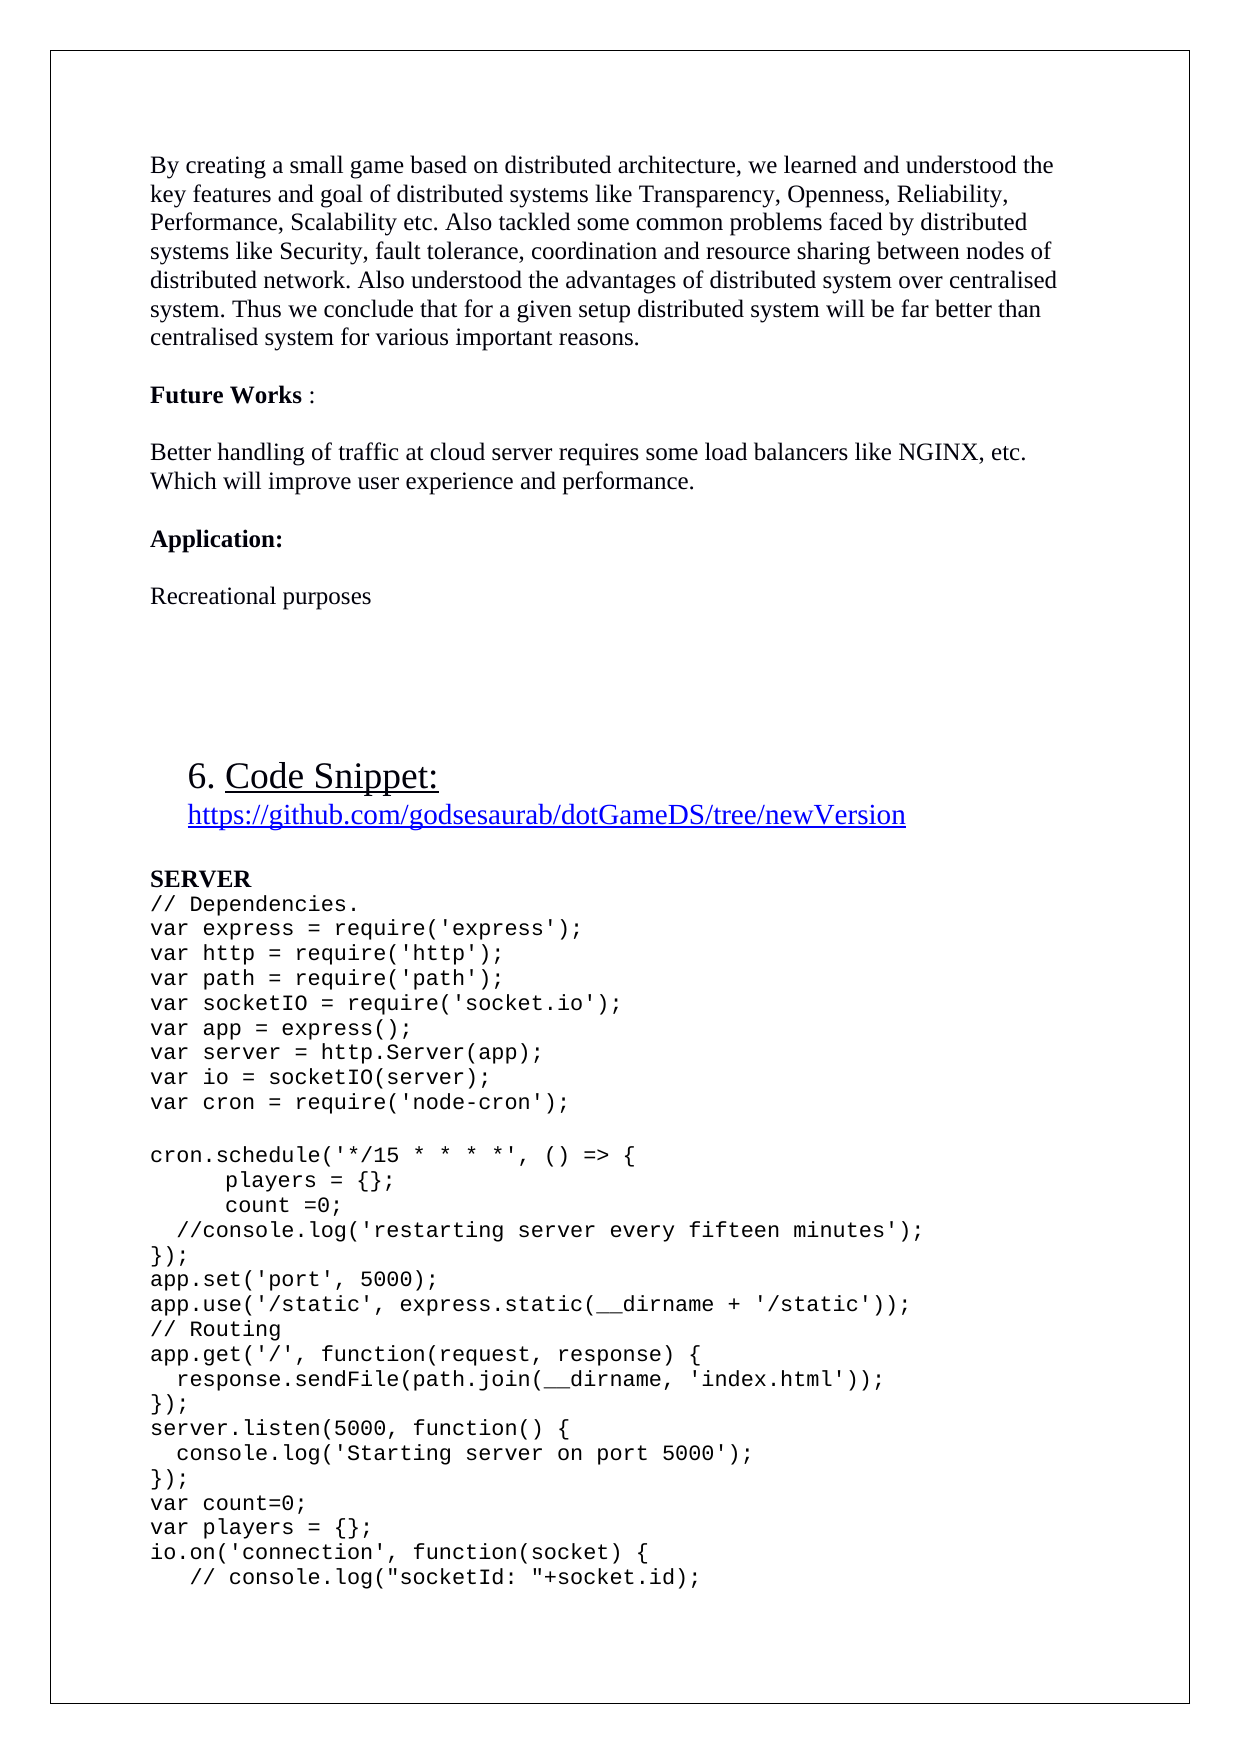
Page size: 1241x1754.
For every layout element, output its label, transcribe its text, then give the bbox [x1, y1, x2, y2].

text server.listen(5000, function() { [150, 1417, 1090, 1442]
text var path = require('path'); [150, 967, 1090, 992]
text SERVER [150, 864, 1090, 893]
text count =0; [150, 1194, 1090, 1219]
text var count=0; [150, 1492, 1090, 1516]
text // console.log("socketId: "+socket.id); [150, 1566, 1090, 1591]
text players = {}; [150, 1169, 1090, 1194]
text // Dependencies. [150, 893, 1090, 917]
text // Routing [150, 1318, 1090, 1343]
text var http = require('http'); [150, 942, 1090, 967]
text var socketIO = require('socket.io'); [150, 992, 1090, 1017]
text }); [150, 1392, 1090, 1417]
text //console.log('restarting server every fifteen minutes'); [150, 1219, 1090, 1244]
text Future Works : [150, 380, 1090, 409]
text }); [150, 1244, 1090, 1268]
text }); [150, 1467, 1090, 1492]
text var express = require('express'); [150, 917, 1090, 942]
text cron.schedule('*/15 * * * *', () => { [150, 1144, 1090, 1169]
text By creating a small game based on distributed architecture, we learned and understood the key features and goal of distributed systems like Transparency, Openness, Reliability, Performance, Scalability etc. Also tackled some common problems faced by distributed systems like Security, fault tolerance, coordination and resource sharing between nodes of distributed network. Also understood the advantages of distributed system over centralised system. Thus we conclude that for a given setup distributed system will be far better than centralised system for various important reasons. [150, 150, 1090, 351]
text app.set('port', 5000); [150, 1268, 1090, 1293]
text app.use('/static', express.static(__dirname + '/static')); [150, 1293, 1090, 1318]
text var players = {}; [150, 1516, 1090, 1541]
text Application: [150, 524, 1090, 552]
text https://github.com/godsesaurab/dotGameDS/tree/newVersion [150, 797, 1090, 830]
text app.get('/', function(request, response) { [150, 1343, 1090, 1368]
text Recreational purposes [150, 581, 1090, 610]
text var cron = require('node-cron'); [150, 1091, 1090, 1116]
text Better handling of traffic at cloud server requires some load balancers like NGINX, etc. [150, 437, 1090, 466]
text response.sendFile(path.join(__dirname, 'index.html')); [150, 1368, 1090, 1392]
list Code Snippet: [187, 754, 1090, 797]
text var app = express(); [150, 1017, 1090, 1041]
text var io = socketIO(server); [150, 1066, 1090, 1091]
text var server = http.Server(app); [150, 1041, 1090, 1066]
text io.on('connection', function(socket) { [150, 1541, 1090, 1566]
text Which will improve user experience and performance. [150, 466, 1090, 495]
text console.log('Starting server on port 5000'); [150, 1442, 1090, 1467]
